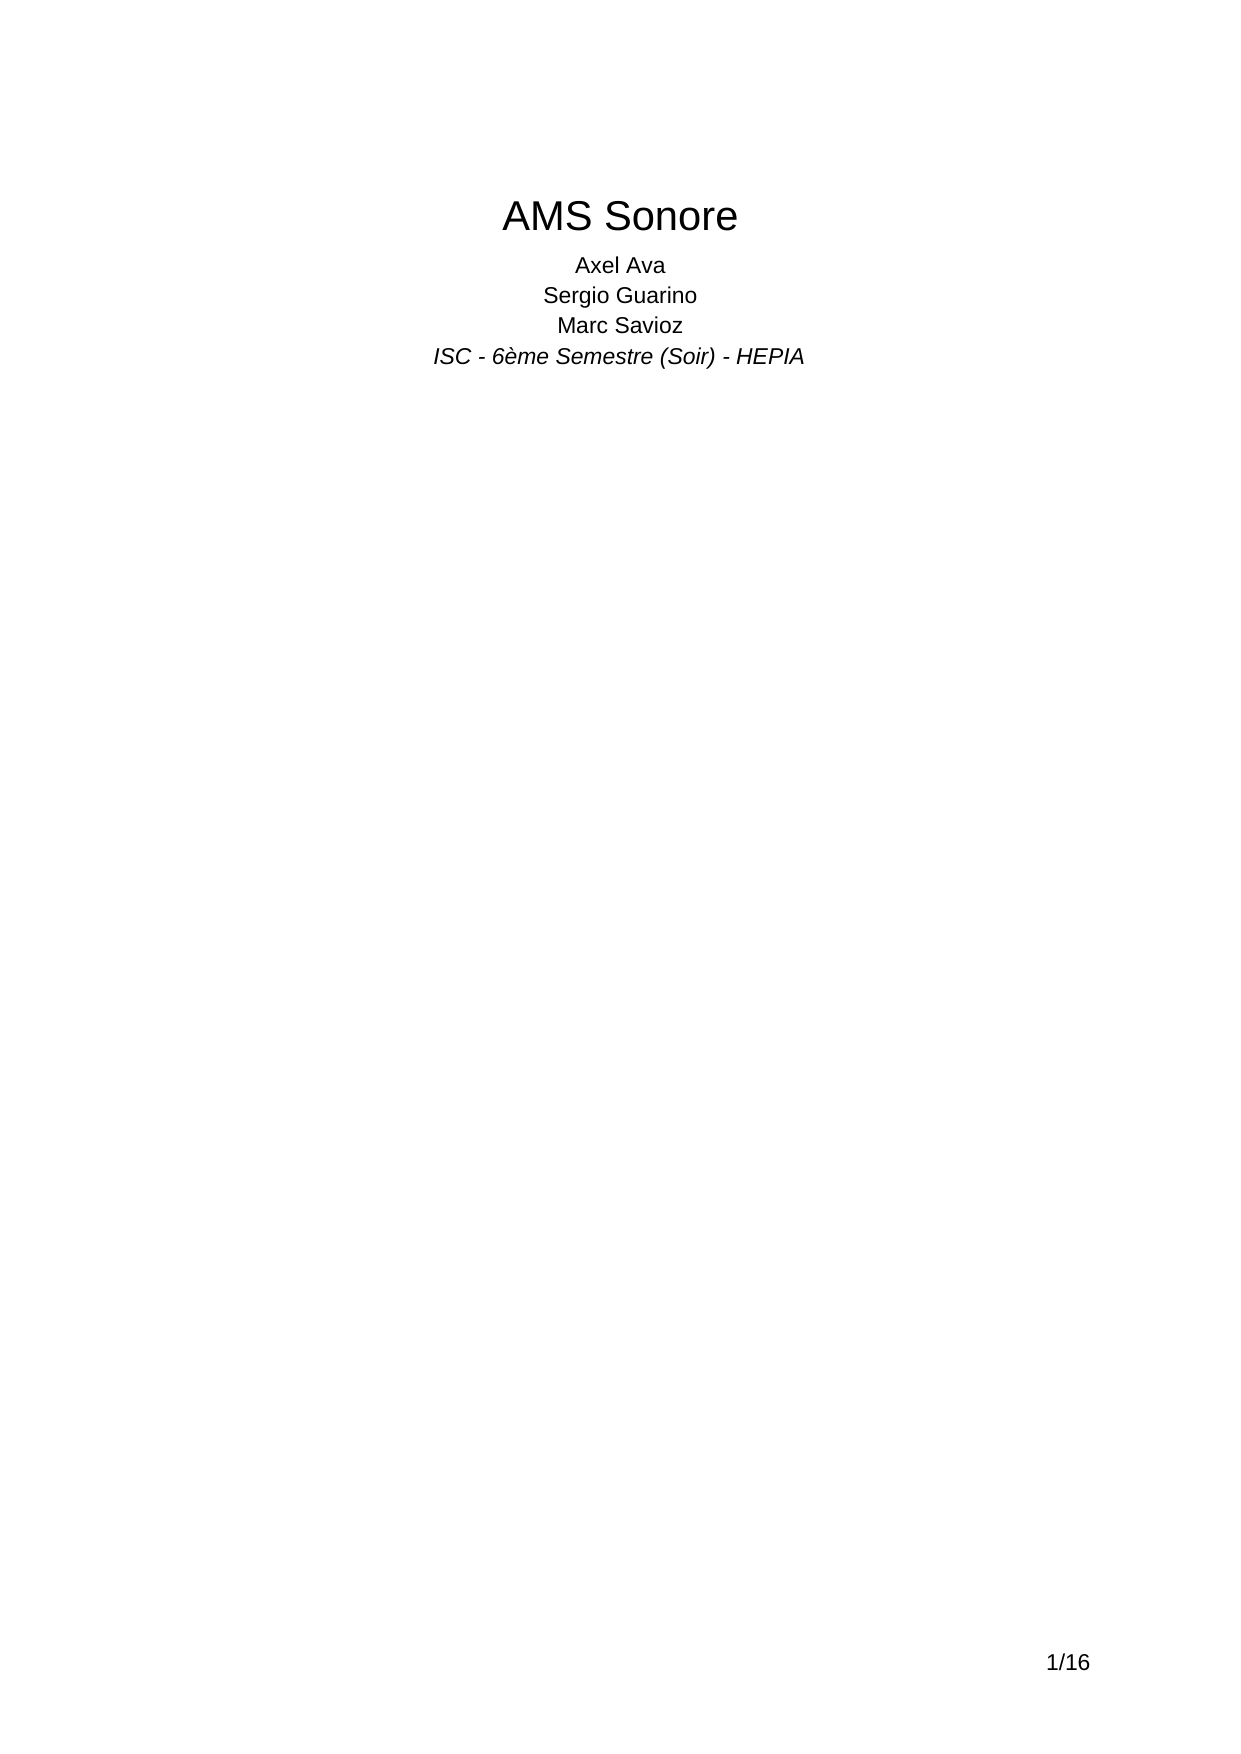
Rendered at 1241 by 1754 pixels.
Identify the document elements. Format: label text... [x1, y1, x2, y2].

text Marc Savioz [150, 312, 1090, 339]
subtitle AMS Sonore [150, 192, 1090, 239]
text ISC - 6ème Semestre (Soir) - HEPIA [150, 343, 1090, 369]
text Sergio Guarino [150, 282, 1090, 309]
text Axel Ava [150, 252, 1090, 278]
